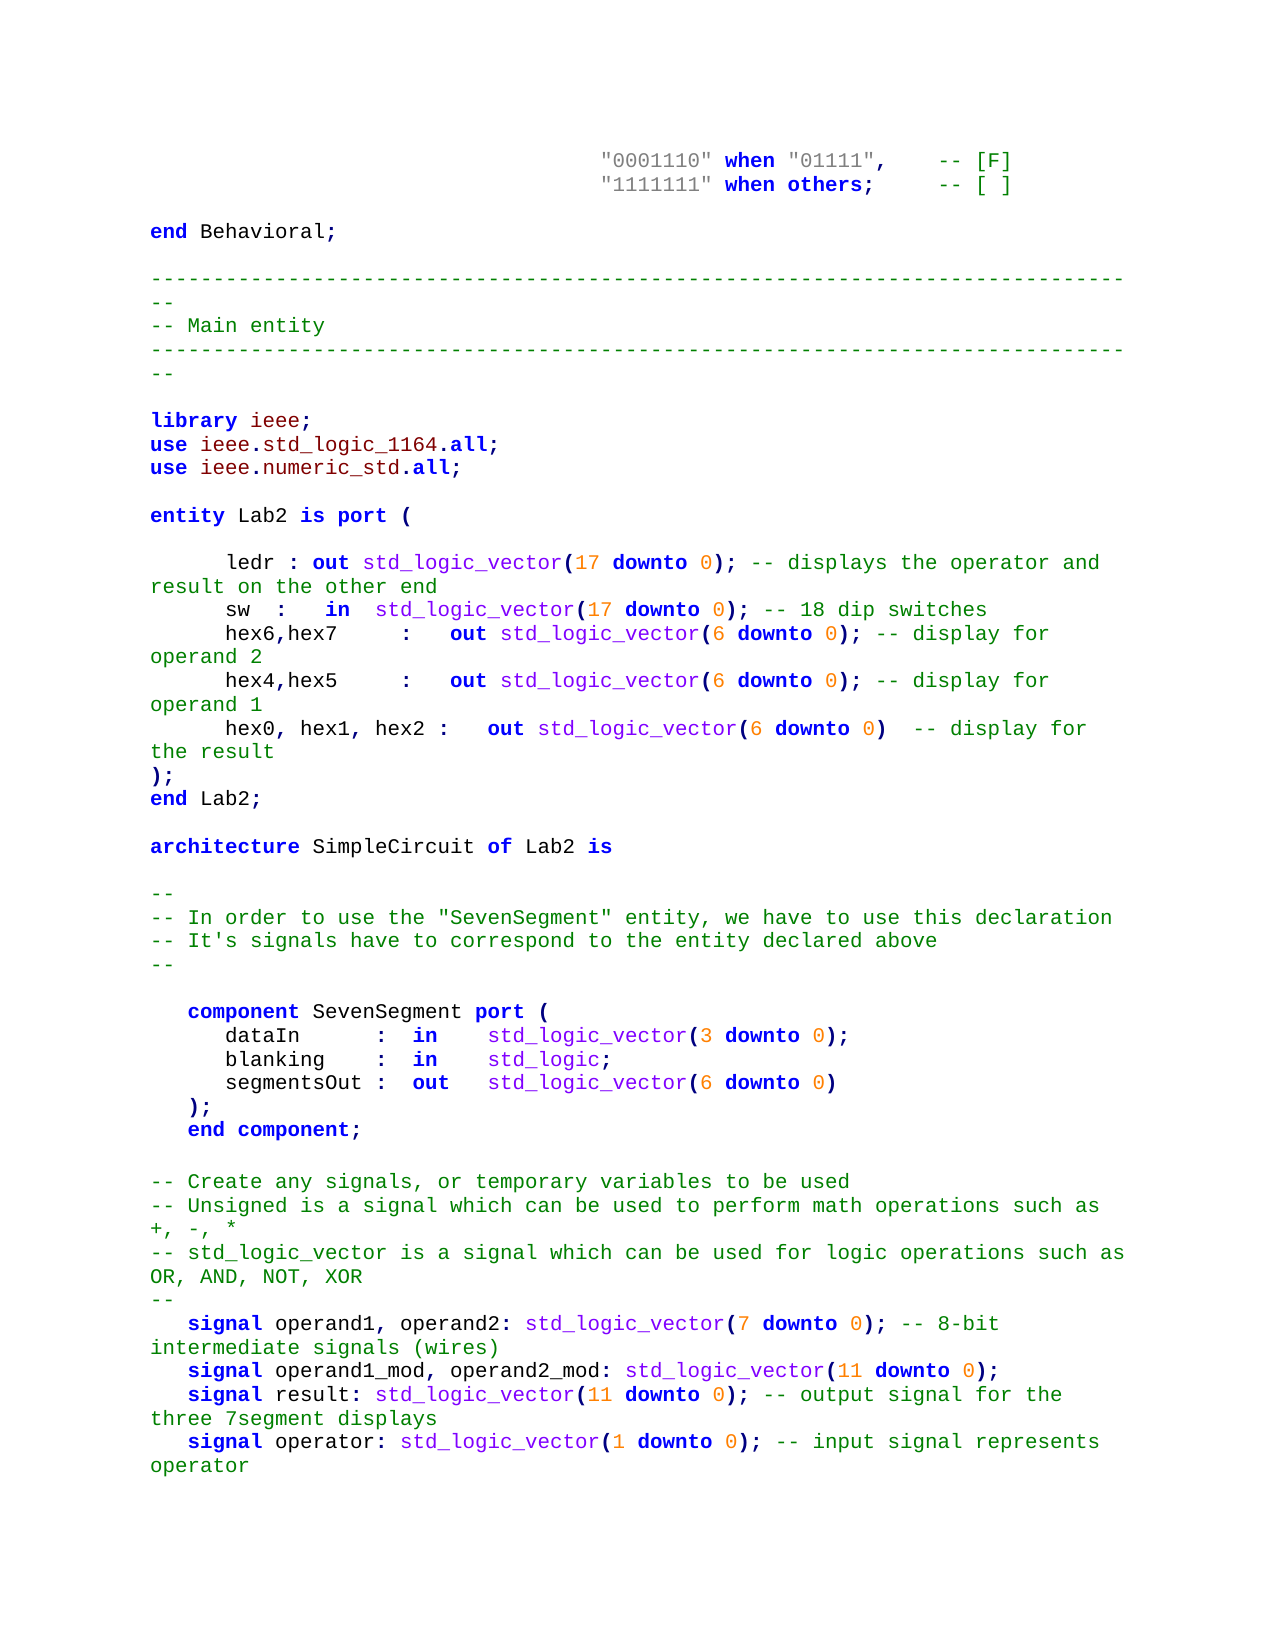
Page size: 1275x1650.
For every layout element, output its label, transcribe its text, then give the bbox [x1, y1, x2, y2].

text signal operand1_mod, operand2_mod: std_logic_vector(11 downto 0); [150, 1360, 1125, 1384]
text entity Lab2 is port ( [150, 505, 1125, 528]
text ); [150, 1096, 1125, 1119]
text -- Main entity [150, 316, 1125, 339]
text end Behavioral; [150, 221, 1125, 244]
text library ieee; [150, 410, 1125, 434]
text hex4,hex5 : out std_logic_vector(6 downto 0); -- display for operand 1 [150, 670, 1125, 717]
text segmentsOut : out std_logic_vector(6 downto 0) [150, 1072, 1125, 1096]
text blanking : in std_logic; [150, 1048, 1125, 1072]
text hex6,hex7 : out std_logic_vector(6 downto 0); -- display for operand 2 [150, 623, 1125, 670]
text architecture SimpleCircuit of Lab2 is [150, 836, 1125, 859]
text sw : in std_logic_vector(17 downto 0); -- 18 dip switches [150, 599, 1125, 623]
text -- It's signals have to correspond to the entity declared above [150, 930, 1125, 954]
text -- In order to use the "SevenSegment" entity, we have to use this declaration [150, 907, 1125, 930]
text ledr : out std_logic_vector(17 downto 0); -- displays the operator and result on the other end [150, 552, 1125, 599]
text ); [150, 765, 1125, 788]
text signal result: std_logic_vector(11 downto 0); -- output signal for the three 7segment displays [150, 1384, 1125, 1431]
text use ieee.numeric_std.all; [150, 457, 1125, 481]
text component SevenSegment port ( [150, 1001, 1125, 1025]
text -- Create any signals, or temporary variables to be used [150, 1171, 1125, 1195]
text -- std_logic_vector is a signal which can be used for logic operations such as OR, AND, NOT, XOR [150, 1242, 1125, 1289]
text "0001110" when "01111", -- [F] [150, 150, 1125, 174]
text hex0, hex1, hex2 : out std_logic_vector(6 downto 0) -- display for the result [150, 717, 1125, 765]
text end component; [150, 1119, 1125, 1143]
text -------------------------------------------------------------------------------- [150, 339, 1125, 386]
text -- [150, 883, 1125, 907]
text "1111111" when others; -- [ ] [150, 174, 1125, 197]
text -- [150, 1289, 1125, 1313]
text -------------------------------------------------------------------------------- [150, 268, 1125, 316]
text -- Unsigned is a signal which can be used to perform math operations such as +, -, * [150, 1195, 1125, 1242]
text use ieee.std_logic_1164.all; [150, 434, 1125, 457]
text end Lab2; [150, 788, 1125, 812]
text dataIn : in std_logic_vector(3 downto 0); [150, 1025, 1125, 1048]
text signal operand1, operand2: std_logic_vector(7 downto 0); -- 8-bit intermediate signals (wires) [150, 1313, 1125, 1360]
text signal operator: std_logic_vector(1 downto 0); -- input signal represents operator [150, 1431, 1125, 1478]
text -- [150, 954, 1125, 978]
